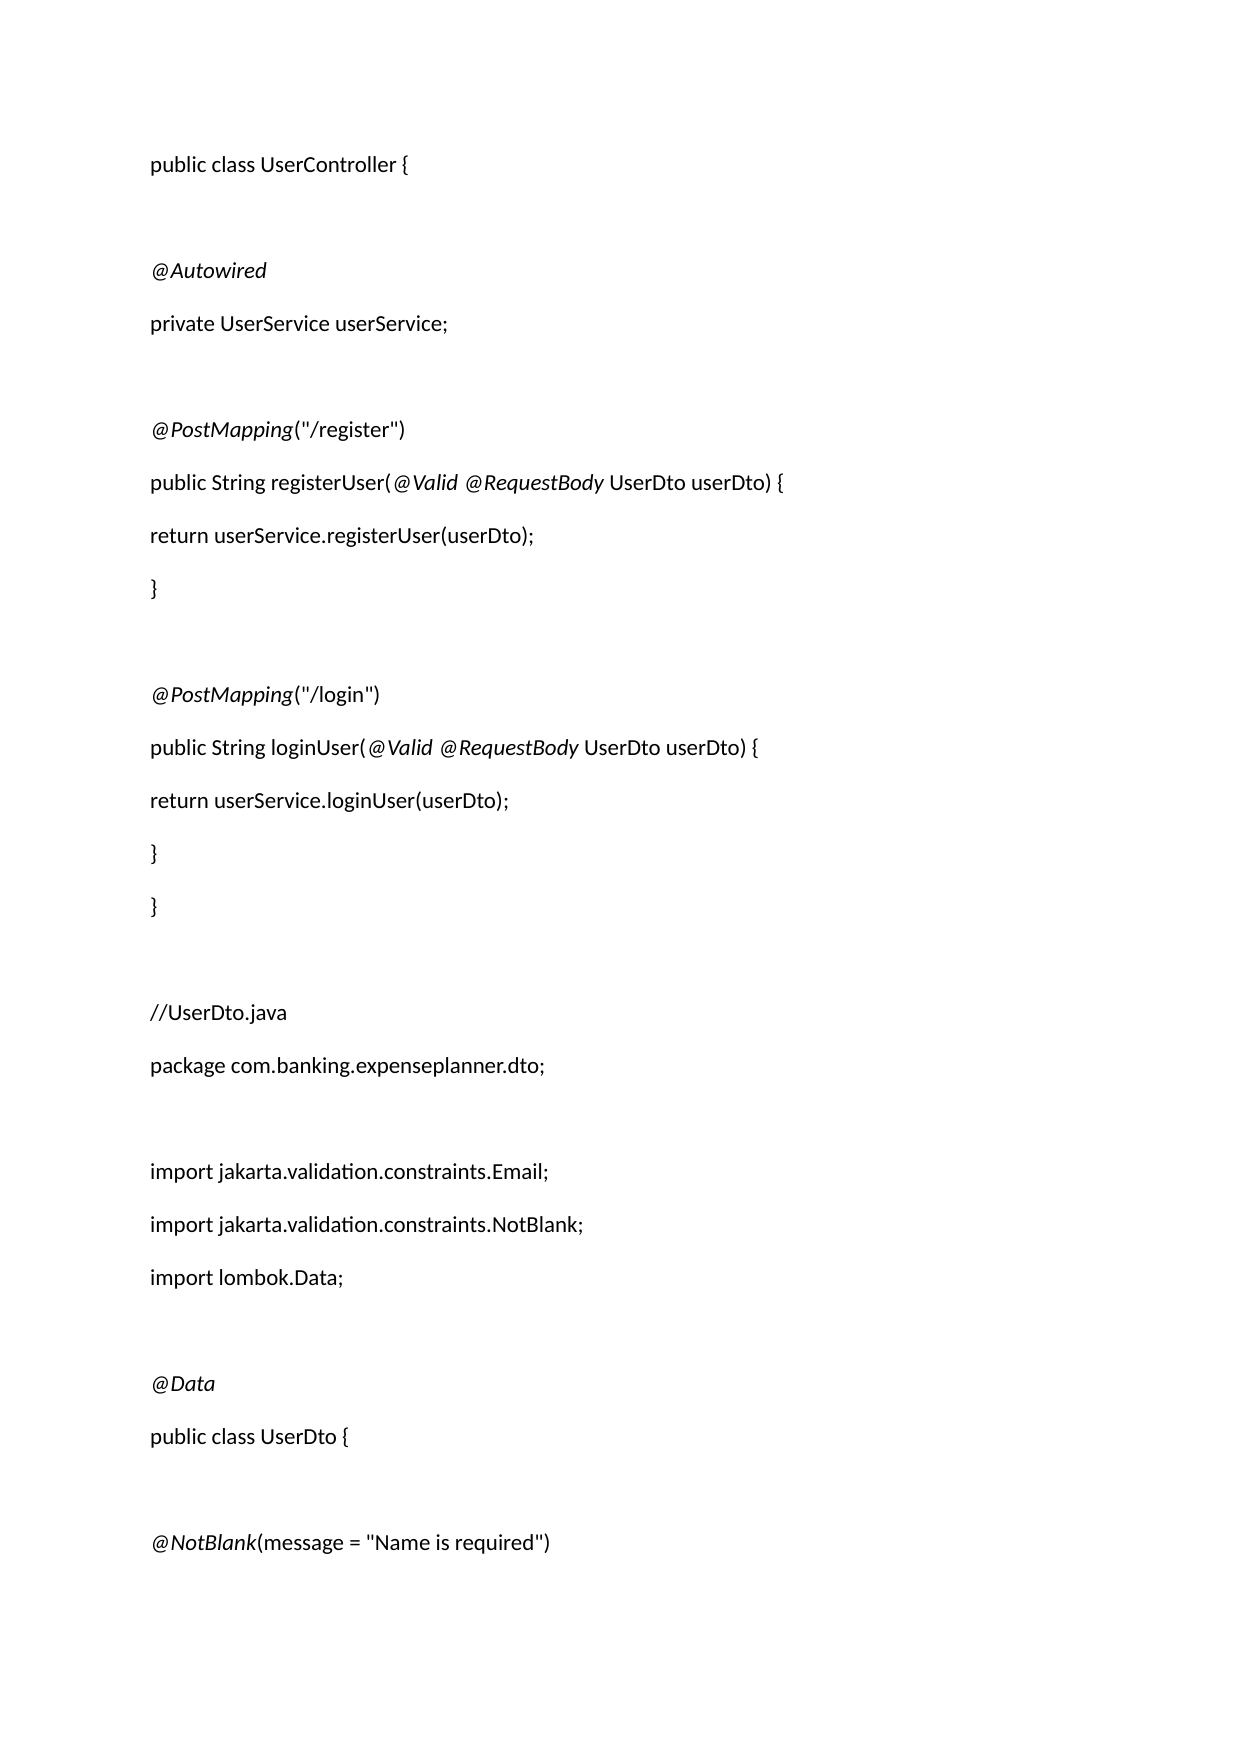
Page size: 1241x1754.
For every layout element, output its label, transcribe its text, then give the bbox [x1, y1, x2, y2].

text public class UserDto { [150, 1422, 1090, 1451]
text public String loginUser(@Valid @RequestBody UserDto userDto) { [150, 733, 1090, 761]
text private UserService userService; [150, 309, 1090, 337]
text import jakarta.validation.constraints.Email; [150, 1157, 1090, 1185]
text } [150, 839, 1090, 867]
text return userService.registerUser(userDto); [150, 521, 1090, 549]
text import jakarta.validation.constraints.NotBlank; [150, 1210, 1090, 1238]
text public String registerUser(@Valid @RequestBody UserDto userDto) { [150, 468, 1090, 496]
text @PostMapping("/login") [150, 680, 1090, 708]
text @Autowired [150, 256, 1090, 284]
text public class UserController { [150, 150, 1090, 178]
text return userService.loginUser(userDto); [150, 786, 1090, 814]
text @Data [150, 1369, 1090, 1397]
text } [150, 574, 1090, 602]
text @NotBlank(message = "Name is required") [150, 1528, 1090, 1557]
text //UserDto.java [150, 998, 1090, 1026]
text } [150, 892, 1090, 920]
text import lombok.Data; [150, 1263, 1090, 1291]
text @PostMapping("/register") [150, 415, 1090, 443]
text package com.banking.expenseplanner.dto; [150, 1051, 1090, 1079]
